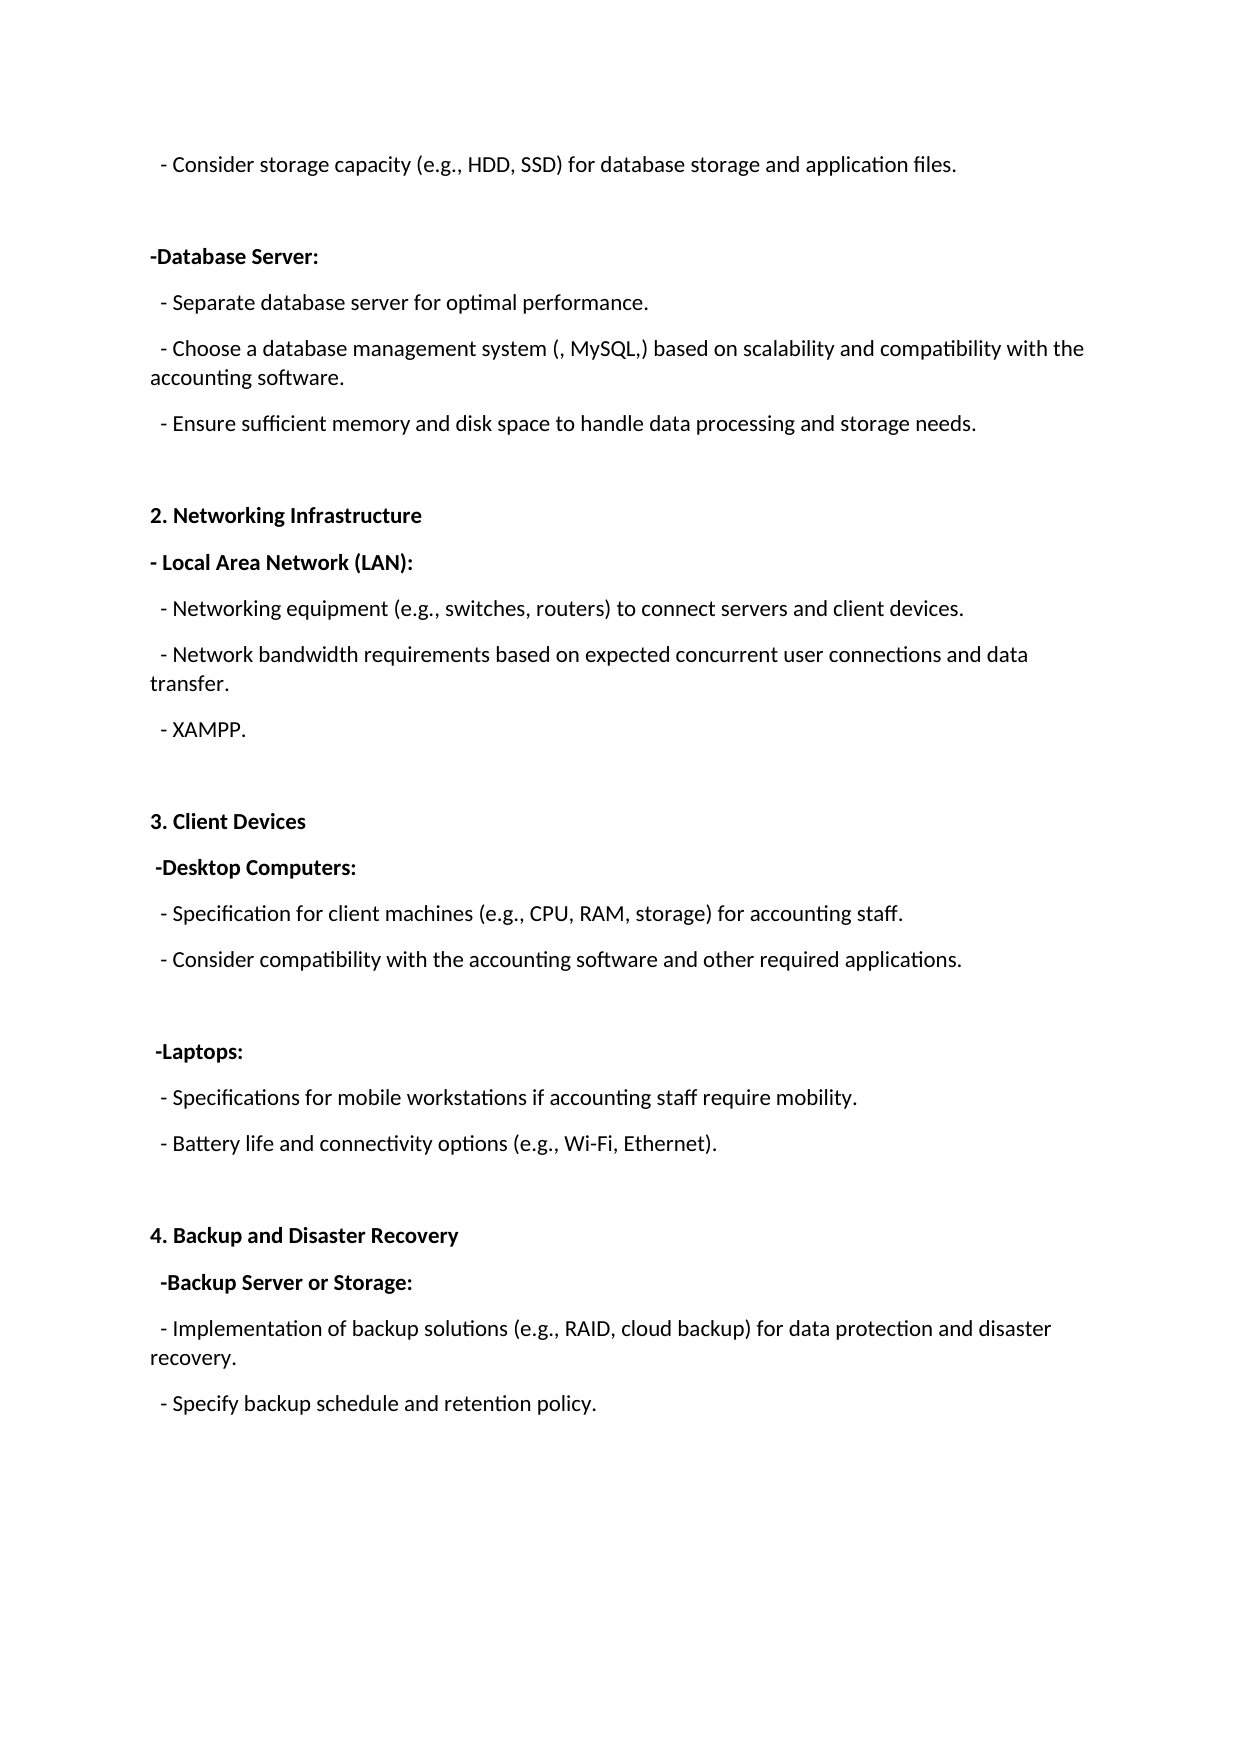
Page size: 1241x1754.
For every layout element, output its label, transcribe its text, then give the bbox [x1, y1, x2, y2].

text - Choose a database management system (, MySQL,) based on scalability and compatibility with the accounting software. [150, 334, 1090, 392]
text - Implementation of backup solutions (e.g., RAID, cloud backup) for data protection and disaster recovery. [150, 1314, 1090, 1371]
text 2. Networking Infrastructure [150, 502, 1090, 530]
text - Ensure sufficient memory and disk space to handle data processing and storage needs. [150, 409, 1090, 438]
text - Consider compatibility with the accounting software and other required applications. [150, 945, 1090, 973]
text - XAMPP. [150, 715, 1090, 743]
text 3. Client Devices [150, 807, 1090, 835]
text - Specifications for mobile workstations if accounting staff require mobility. [150, 1083, 1090, 1112]
text - Networking equipment (e.g., switches, routers) to connect servers and client devices. [150, 594, 1090, 622]
text -Backup Server or Storage: [150, 1268, 1090, 1296]
text - Separate database server for optimal performance. [150, 288, 1090, 316]
text - Specify backup schedule and retention policy. [150, 1389, 1090, 1417]
text - Consider storage capacity (e.g., HDD, SSD) for database storage and application files. [150, 150, 1090, 178]
text -Database Server: [150, 242, 1090, 270]
text - Network bandwidth requirements based on expected concurrent user connections and data transfer. [150, 640, 1090, 697]
text -Laptops: [150, 1037, 1090, 1066]
text - Battery life and connectivity options (e.g., Wi-Fi, Ethernet). [150, 1129, 1090, 1158]
text - Local Area Network (LAN): [150, 548, 1090, 576]
text - Specification for client machines (e.g., CPU, RAM, storage) for accounting staff. [150, 899, 1090, 927]
text 4. Backup and Disaster Recovery [150, 1222, 1090, 1250]
text -Desktop Computers: [150, 853, 1090, 881]
